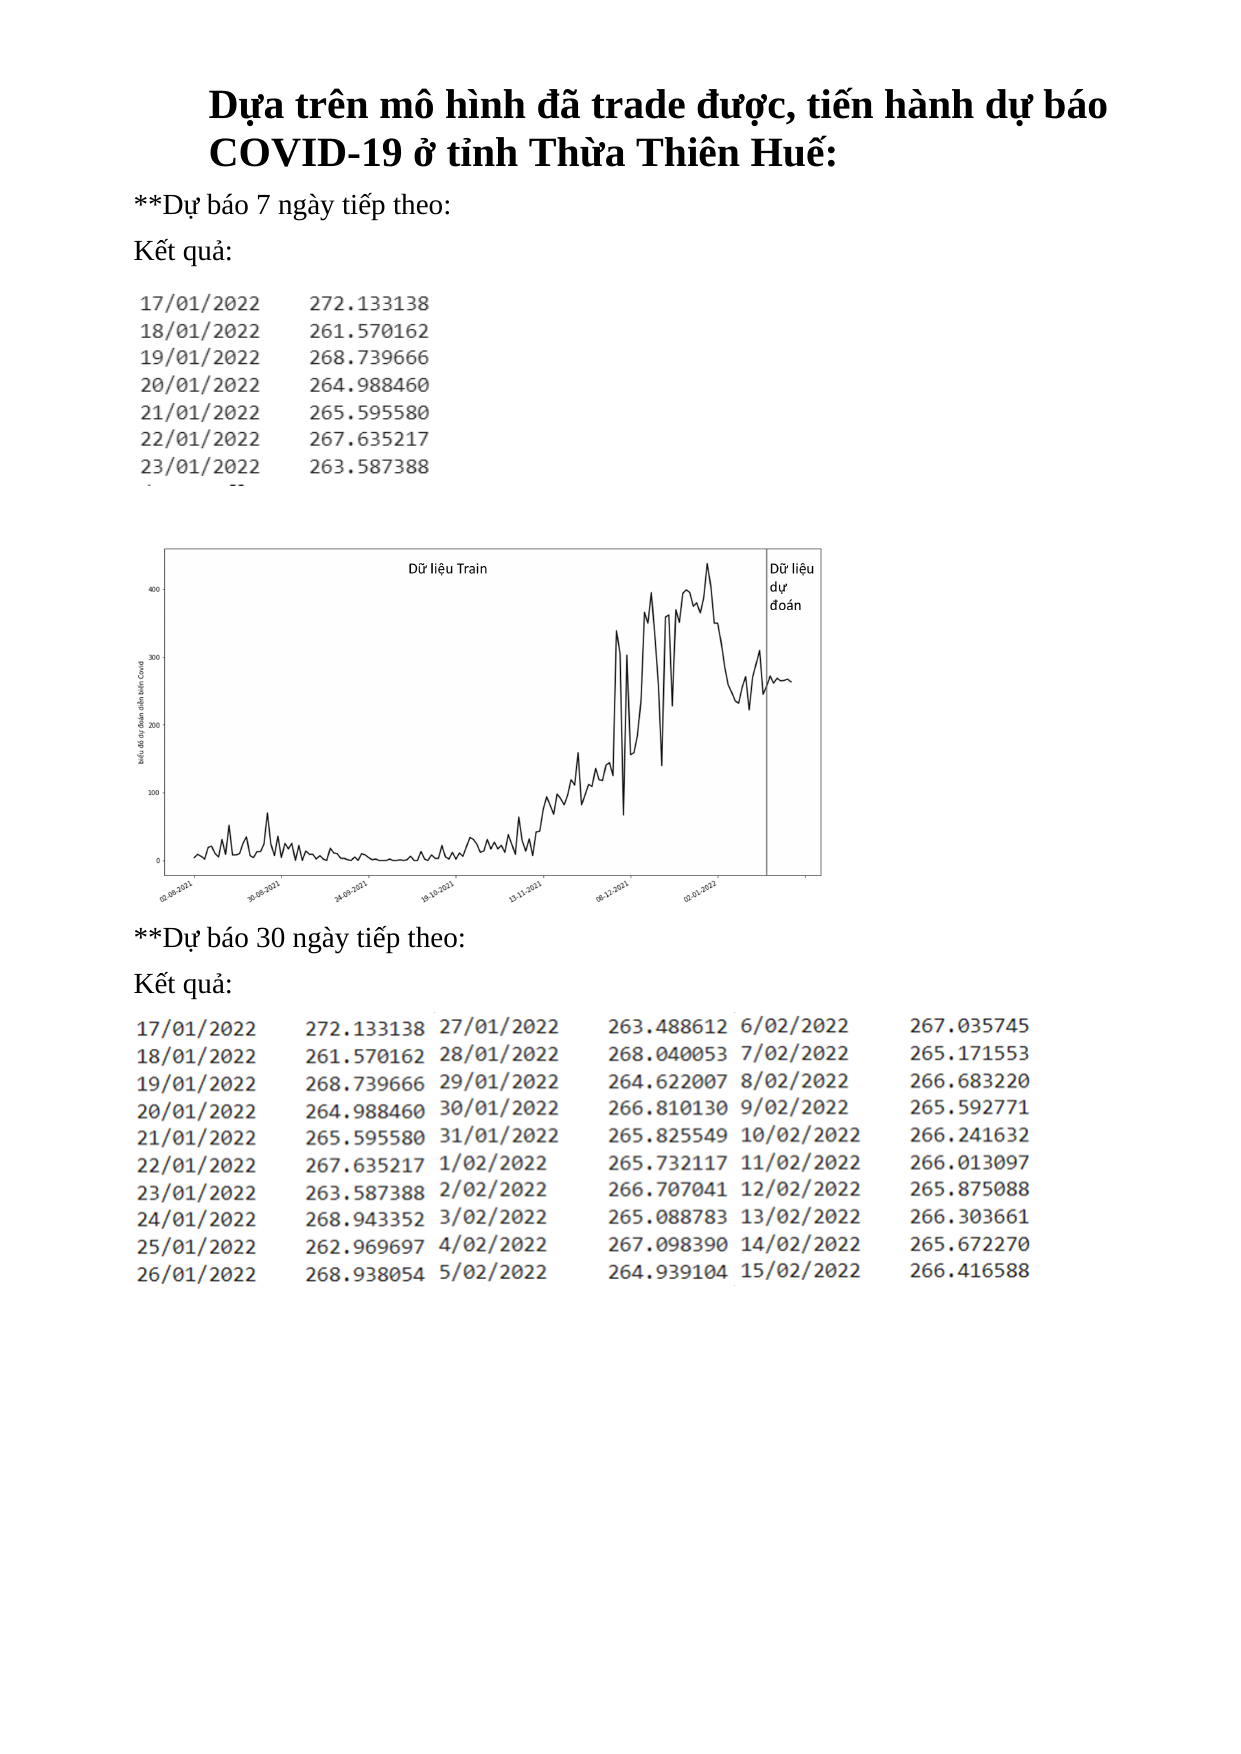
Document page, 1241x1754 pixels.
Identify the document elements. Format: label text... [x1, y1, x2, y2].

text Kết quả: [133, 233, 1203, 267]
picture [133, 1012, 1034, 1286]
subtitle Dựa trên mô hình đã trade được, tiến hành dự báo COVID-19 ở tỉnh Thừa Thiên Huế: [208, 79, 1154, 175]
text **Dự báo 7 ngày tiếp theo: [133, 187, 1203, 221]
picture [133, 279, 440, 486]
picture [133, 544, 824, 908]
text **Dự báo 30 ngày tiếp theo: [133, 921, 1203, 954]
text Kết quả: [133, 967, 1203, 1000]
